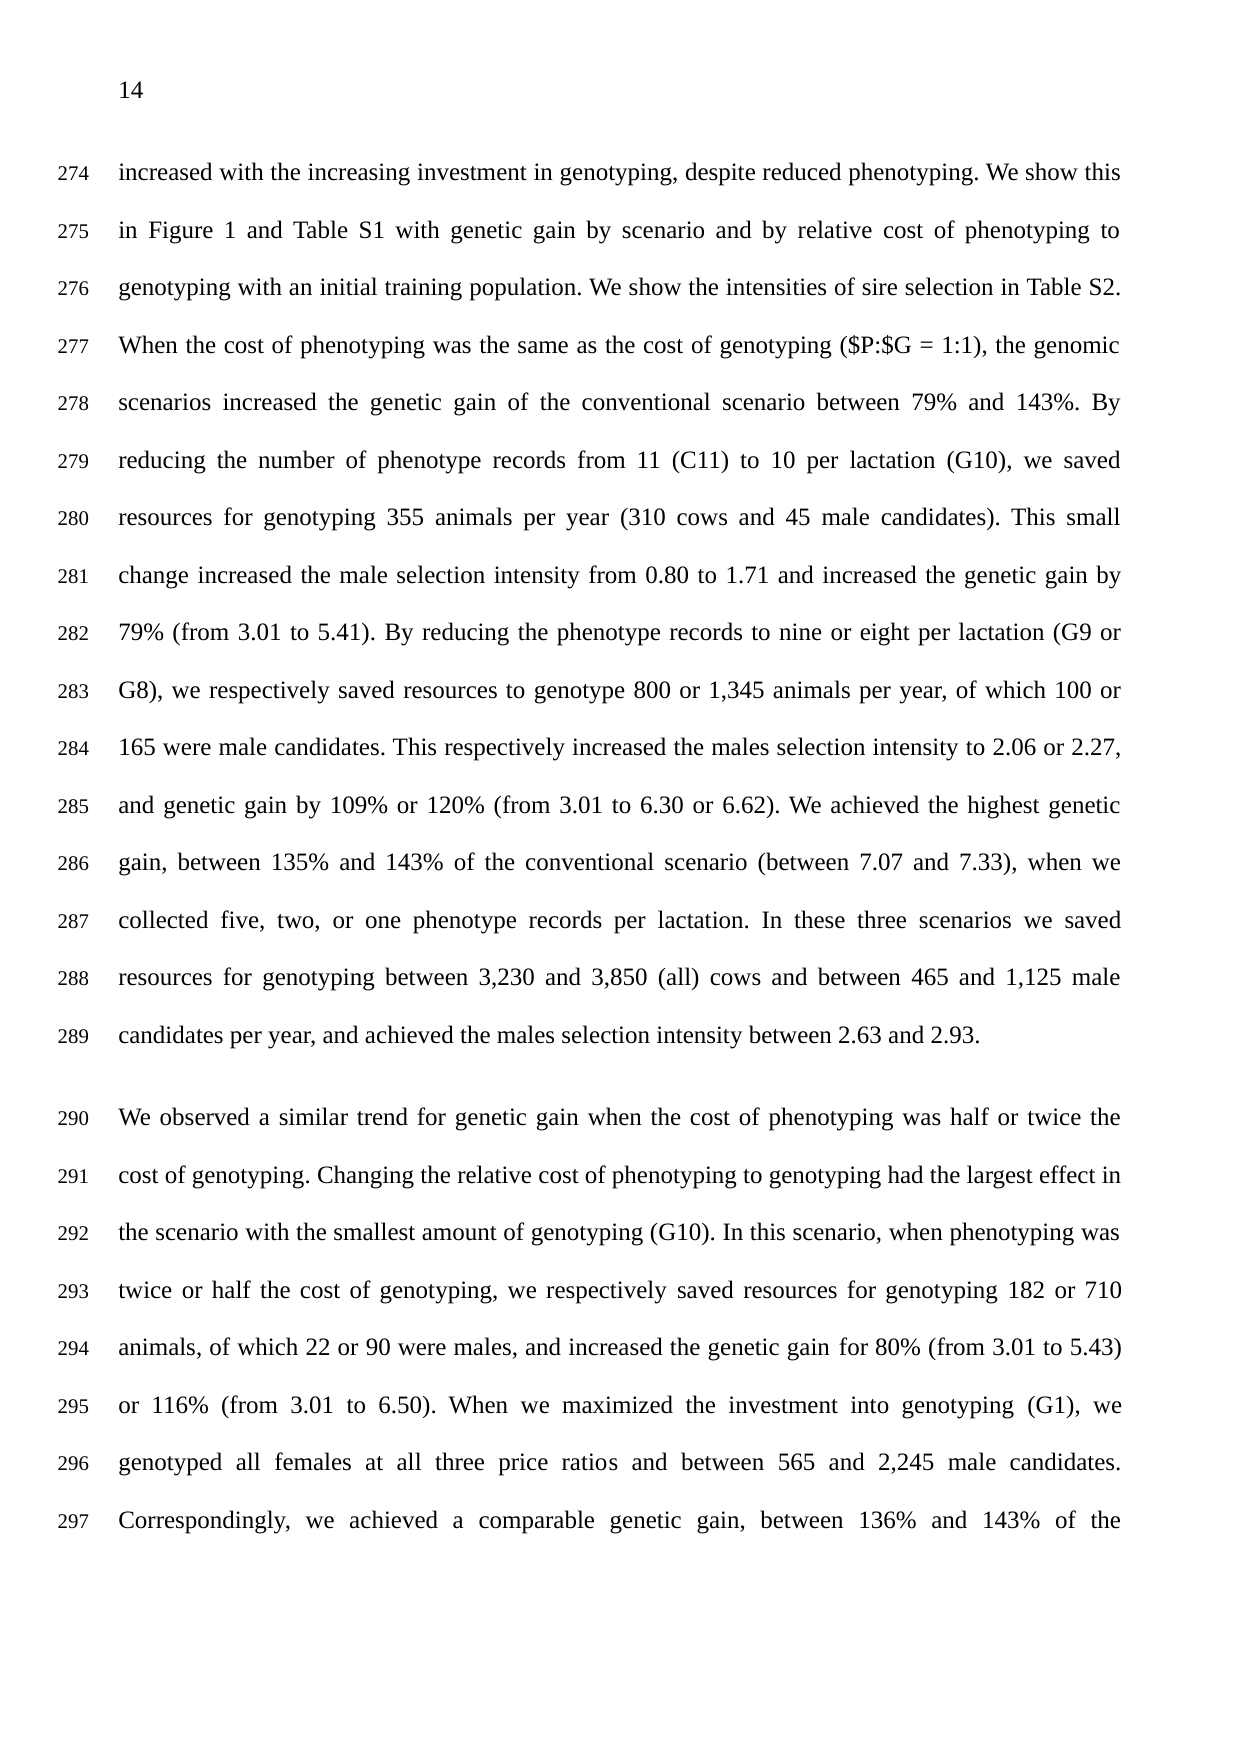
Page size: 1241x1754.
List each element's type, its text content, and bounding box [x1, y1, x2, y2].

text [118, 1246, 1122, 1534]
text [118, 157, 1122, 1049]
